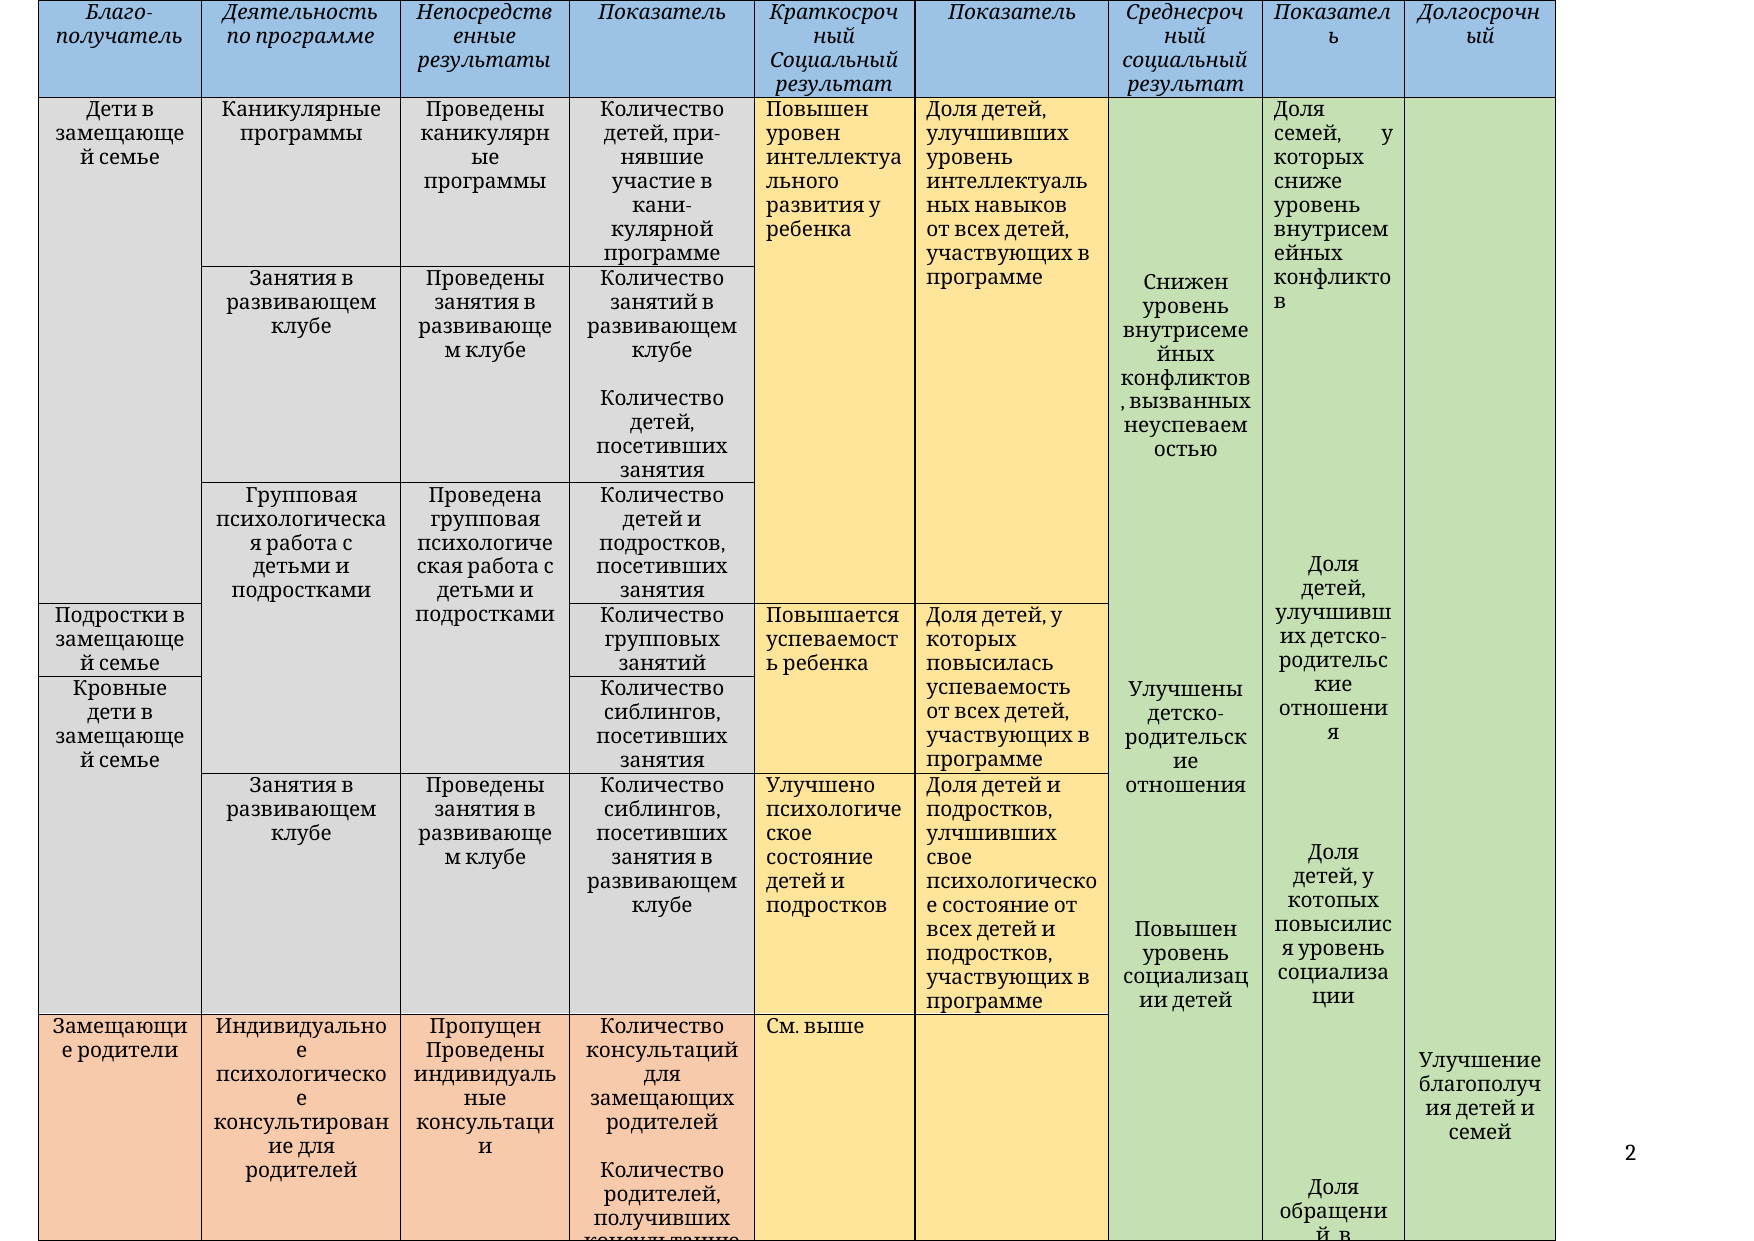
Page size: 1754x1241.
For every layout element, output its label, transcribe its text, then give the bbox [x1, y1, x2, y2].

table_cell Каникулярные программы [202, 98, 400, 266]
table_cell Проведены занятия в развивающем клубе [401, 774, 569, 1013]
table_cell Доля детей и подростков, улчшивших свое психологическое состояние от всех детей и подростков, участвующих в программе [916, 774, 1108, 1013]
table_cell Количество сиблингов, посетивших занятия [570, 677, 754, 773]
table_header Благо-получатель [39, 1, 201, 97]
table_cell Количество консультаций для замещающих родителей Количество родителей, получивших консультацию [570, 1015, 754, 1240]
table_cell Доля детей, у которых повысилась успеваемость от всех детей, участвующих в программе [916, 604, 1108, 773]
table_header Среднесрочный социальный результат [1109, 1, 1262, 97]
table_cell Подростки в замещающей семье [39, 604, 201, 676]
table_header Непосредственные результаты [401, 1, 569, 97]
table_header Показатель [1263, 1, 1404, 97]
table_cell Проведены занятия в развивающем клубе [401, 267, 569, 482]
table_header Деятельность по программе [202, 1, 400, 97]
table_cell Дети в замещающей семье [39, 98, 201, 603]
table_cell Замещающие родители [39, 1015, 201, 1240]
table_cell Улучшение благополучия детей и семей [1405, 98, 1555, 1240]
table_cell Доля семей, у которых сниже уровень внутрисемейных конфликтов Доля детей, улучшивших детско-родительские отношения Доля детей, у котопых повысилися уровень социализации Доля обращений, в результате которых удалось улучшить жилищно-материальное положение семей или выпускников (например, оформление пособии, получение квартиры) Кол-во разрешенных конфликтных ситуации, закончившихся устройствои детей в семью [1263, 98, 1404, 1240]
table_cell Повышается успеваемость ребенка [755, 604, 914, 773]
table_cell Доля детей, улучшивших уровень интеллектуальных навыков от всех детей, участвующих в программе [916, 98, 1108, 603]
table_header Краткосрочный Социальный результат [755, 1, 914, 97]
table_cell Количество групповых занятий [570, 604, 754, 676]
table_cell Кровные дети в замещающей семье [39, 677, 201, 1013]
table_cell Улучшено психологическое состояние детей и подростков [755, 774, 914, 1013]
table_cell Снижен уровень внутрисемейных конфликтов, вызванных неуспеваемостью Улучшены детско-родительские отношения Повышен уровень социализации детей Улучшены жилищные условия детей и материальное положение семьи Разрешены конфликтные ситуации с органами опеки и социальными учреждениями [1109, 98, 1262, 1240]
table_cell Групповая психологическая работа с детьми и подростками [202, 483, 400, 773]
table_cell Количество сиблингов, посетивших занятия в развивающем клубе [570, 774, 754, 1013]
table_cell См. выше [755, 1015, 914, 1240]
table_cell Проведена групповая психологическая работа с детьми и подростками [401, 483, 569, 773]
table_cell Занятия в развивающем клубе [202, 774, 400, 1013]
table_cell Пропущен Проведены индивидуальные консультации [401, 1015, 569, 1240]
table_header Долгосрочный [1405, 1, 1555, 97]
table_cell Индивидуальное психологическое консультирование для родителей [202, 1015, 400, 1240]
table_cell [916, 1015, 1108, 1240]
table_header Показатель [916, 1, 1108, 97]
table_cell Повышен уровен интеллектуального развития у ребенка [755, 98, 914, 603]
table_cell Занятия в развивающем клубе [202, 267, 400, 482]
table_cell Количество детей и подростков, посетивших занятия [570, 483, 754, 603]
table_cell Количество детей, при-нявшие участие в кани-кулярной программе [570, 98, 754, 266]
table_cell Проведены каникулярные программы [401, 98, 569, 266]
table_cell Количество занятий в развивающем клубе Количество детей, посетивших занятия [570, 267, 754, 482]
table_header Показатель [570, 1, 754, 97]
